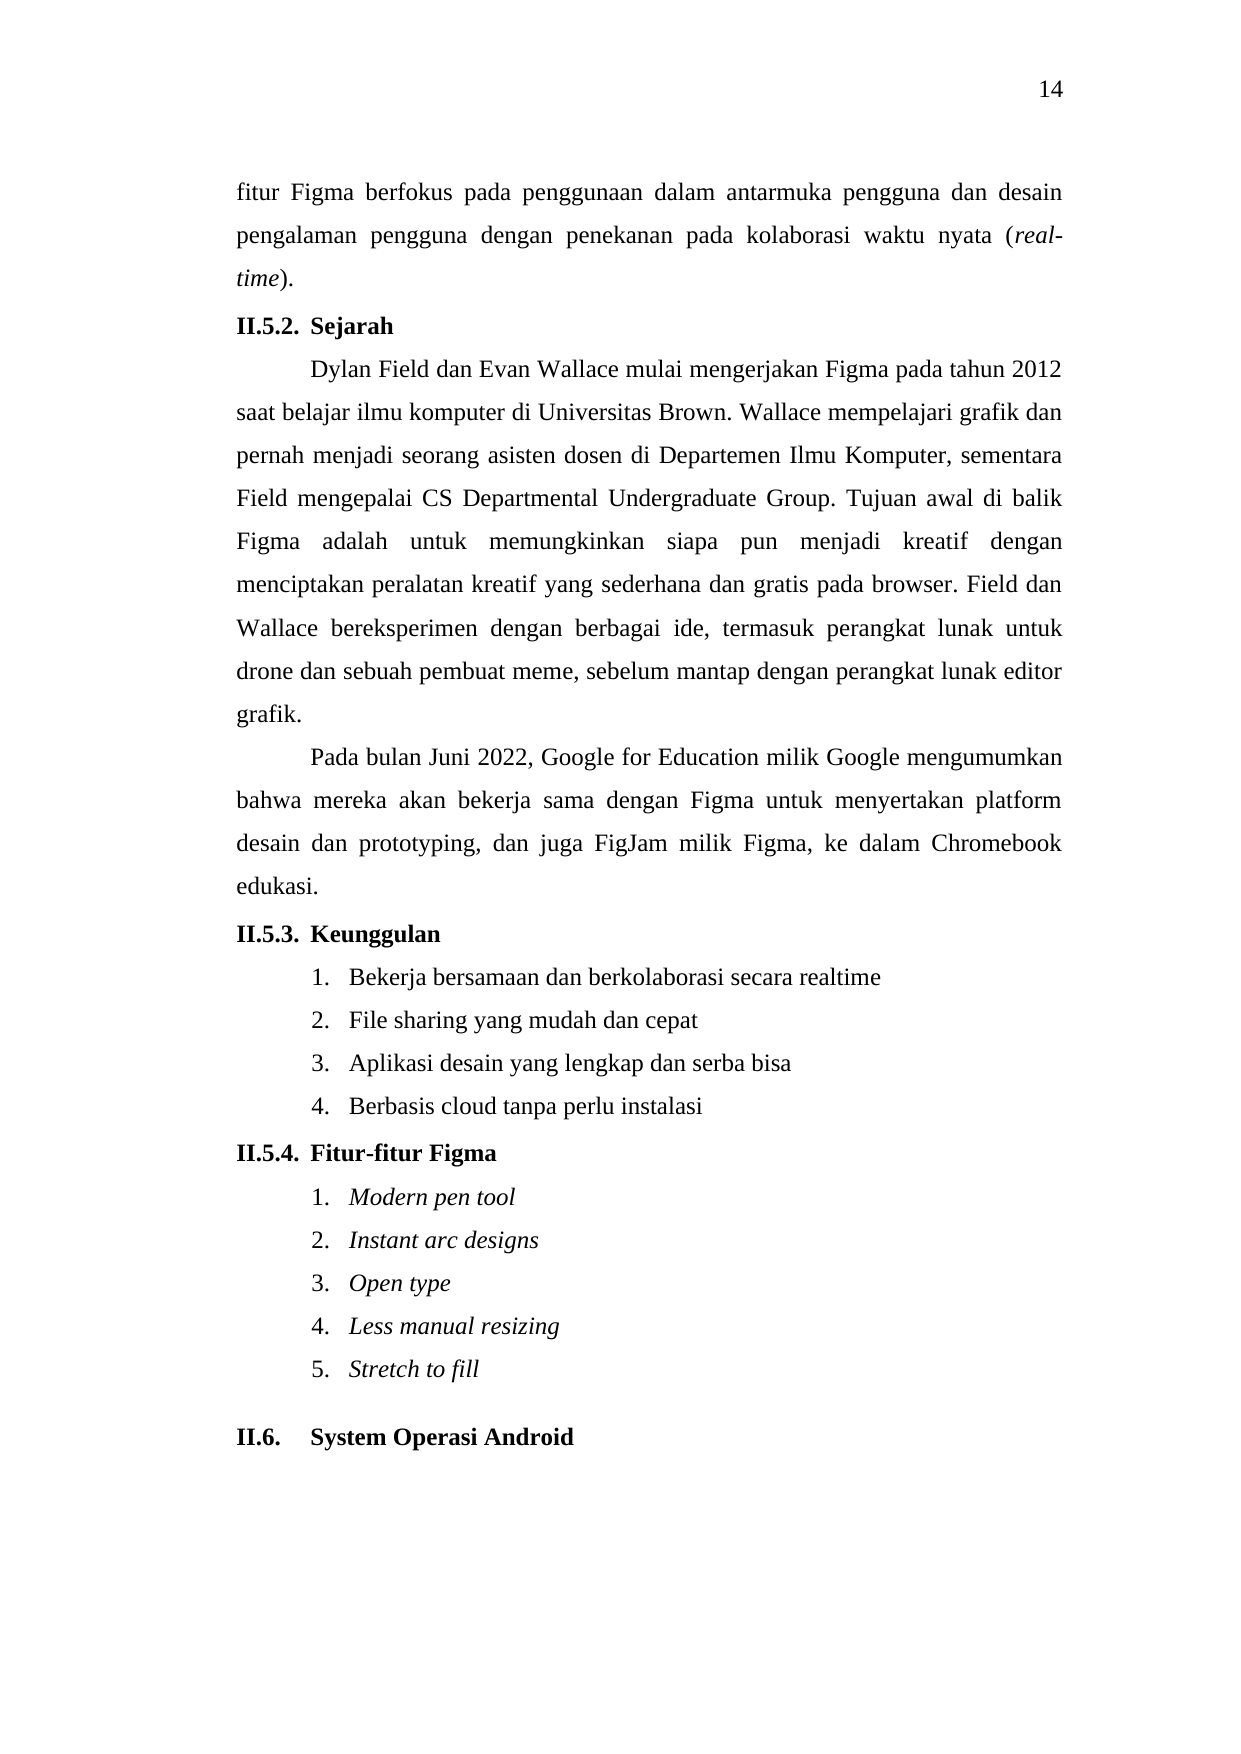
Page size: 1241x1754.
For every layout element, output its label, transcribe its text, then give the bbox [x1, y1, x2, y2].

list Stretch to fill [311, 1354, 1063, 1383]
list Instant arc designs [311, 1225, 1063, 1253]
subtitle Sejarah [236, 311, 974, 339]
list Open type [311, 1268, 1063, 1297]
list Less manual resizing [311, 1311, 1063, 1340]
list Bekerja bersamaan dan berkolaborasi secara realtime [311, 962, 1063, 991]
subtitle Fitur-fitur Figma [236, 1138, 974, 1167]
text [236, 177, 1063, 292]
text Dylan Field dan Evan Wallace mulai mengerjakan Figma pada tahun 2012 saat belajar ilmu komputer di Universitas Brown. Wallace mempelajari grafik dan pernah menjadi seorang asisten dosen di Departemen Ilmu Komputer, sementara Field mengepalai CS Departmental Undergraduate Group. Tujuan awal di balik Figma adalah untuk memungkinkan siapa pun menjadi kreatif dengan menciptakan peralatan kreatif yang sederhana dan gratis pada browser. Field dan Wallace bereksperimen dengan berbagai ide, termasuk perangkat lunak untuk drone dan sebuah pembuat meme, sebelum mantap dengan perangkat lunak editor grafik. [236, 354, 1063, 728]
list Berbasis cloud tanpa perlu instalasi [311, 1091, 1063, 1120]
list File sharing yang mudah dan cepat [311, 1005, 1063, 1034]
list Aplikasi desain yang lengkap dan serba bisa [311, 1048, 1063, 1077]
subtitle System Operasi Android [236, 1422, 974, 1451]
list Modern pen tool [311, 1182, 1063, 1210]
text Pada bulan Juni 2022, Google for Education milik Google mengumumkan bahwa mereka akan bekerja sama dengan Figma untuk menyertakan platform desain dan prototyping, dan juga FigJam milik Figma, ke dalam Chromebook edukasi. [236, 742, 1063, 900]
subtitle Keunggulan [236, 919, 974, 947]
